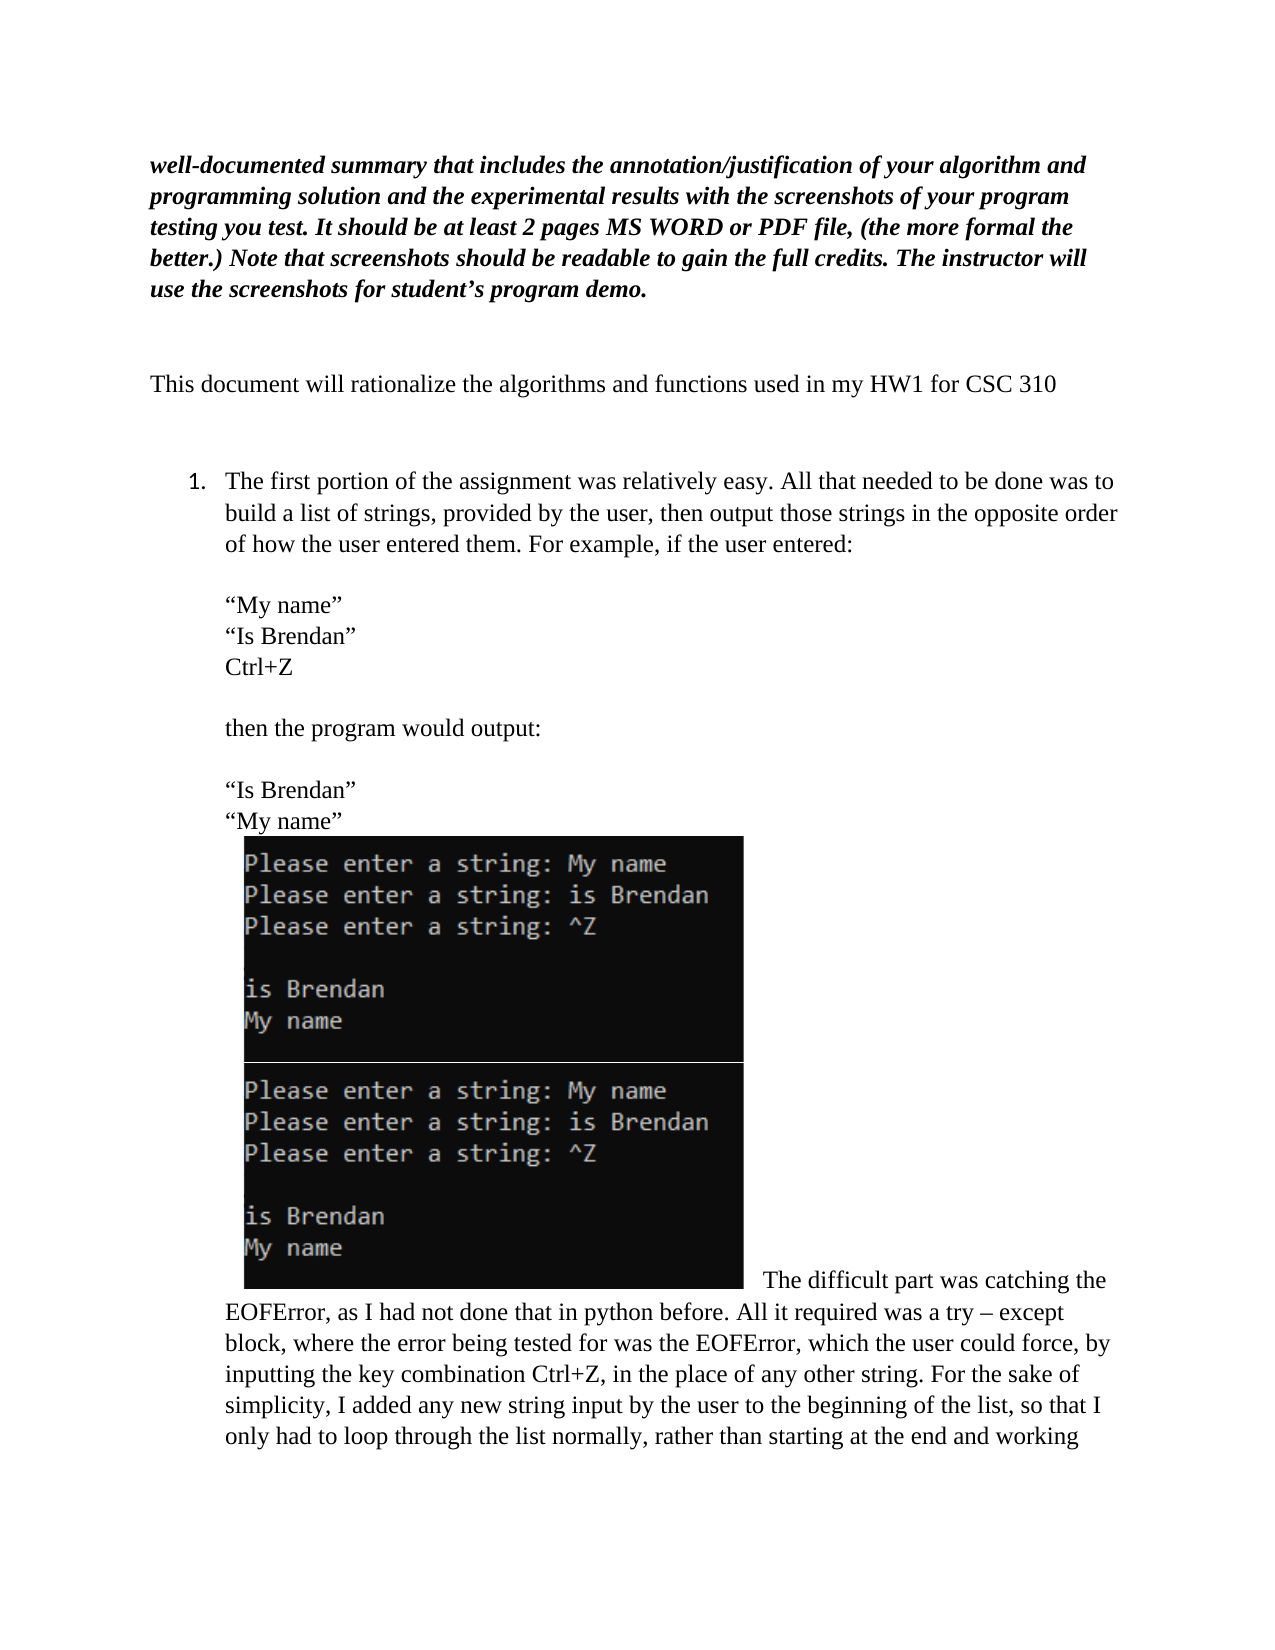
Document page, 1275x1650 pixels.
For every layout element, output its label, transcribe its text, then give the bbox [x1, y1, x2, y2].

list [187, 465, 1125, 1449]
text well-documented summary that includes the annotation/justification of your algorithm and programming solution and the experimental results with the screenshots of your program testing you test. It should be at least 2 pages MS WORD or PDF file, (the more formal the better.) Note that screenshots should be readable to gain the full credits. The instructor will use the screenshots for student’s program demo. [150, 150, 1125, 303]
text This document will rationalize the algorithms and functions used in my HW1 for CSC 310 [150, 369, 1125, 398]
